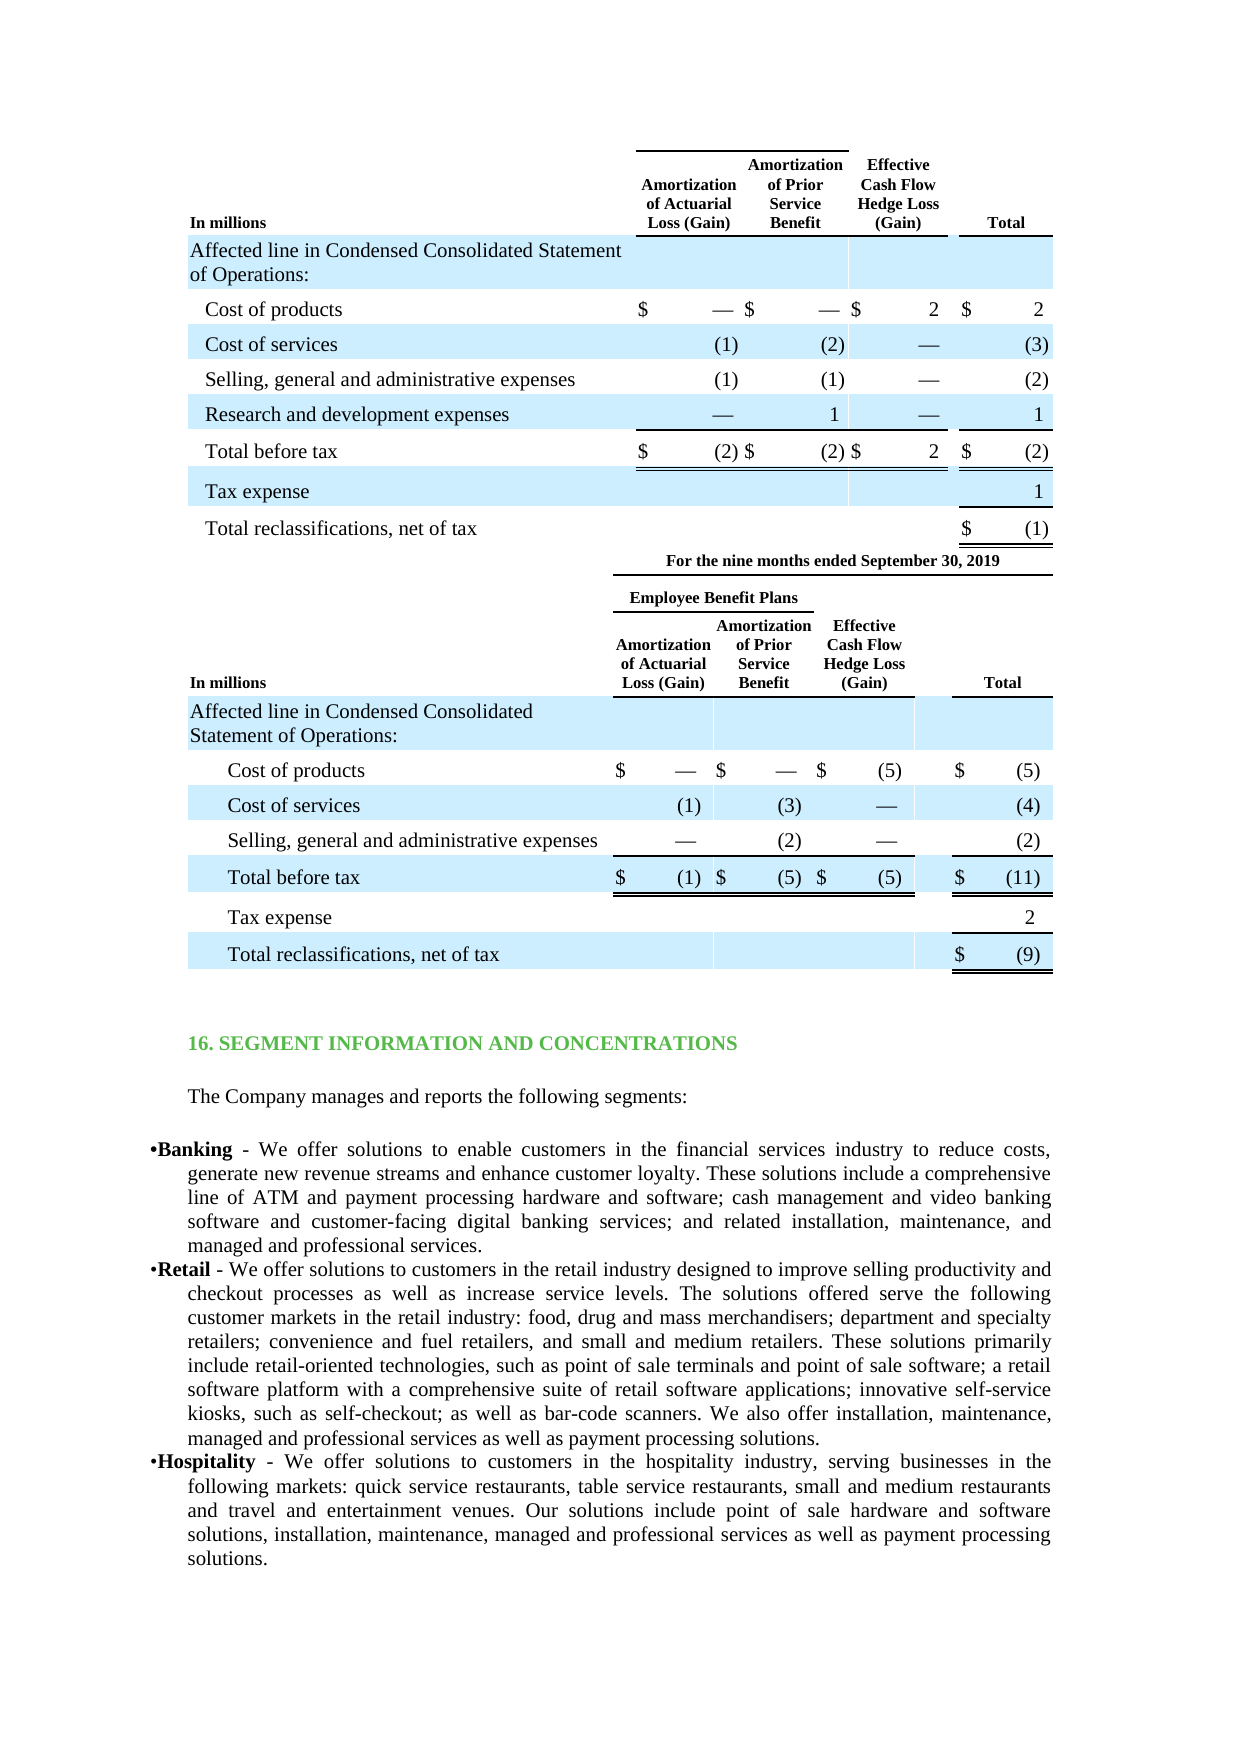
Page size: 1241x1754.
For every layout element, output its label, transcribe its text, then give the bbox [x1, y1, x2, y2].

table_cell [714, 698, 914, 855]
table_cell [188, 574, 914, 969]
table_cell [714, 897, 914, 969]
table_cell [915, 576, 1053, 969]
text 16. SEGMENT INFORMATION AND CONCENTRATIONS [187, 1031, 1053, 1055]
text •Hospitality - We offer solutions to customers in the hospitality industry, serving businesses in the following markets: quick service restaurants, table service restaurants, small and medium restaurants and travel and entertainment venues. Our solutions include point of sale hardware and software solutions, installation, maintenance, managed and professional services as well as payment processing solutions. [150, 1449, 1053, 1570]
text •Retail - We offer solutions to customers in the retail industry designed to improve selling productivity and checkout processes as well as increase service levels. The solutions offered serve the following customer markets in the retail industry: food, drug and mass merchandisers; department and specialty retailers; convenience and fuel retailers, and small and medium retailers. These solutions primarily include retail-oriented technologies, such as point of sale terminals and point of sale software; a retail software platform with a comprehensive suite of retail software applications; innovative self-service kiosks, such as self-checkout; as well as bar-code scanners. We also offer installation, maintenance, managed and professional services as well as payment processing solutions. [150, 1257, 1053, 1449]
text •Banking - We offer solutions to enable customers in the financial services industry to reduce costs, generate new revenue streams and enhance customer loyalty. These solutions include a comprehensive line of ATM and payment processing hardware and software; cash management and video banking software and customer-facing digital banking services; and related installation, maintenance, and managed and professional services. [150, 1137, 1053, 1257]
text The Company manages and reports the following segments: [187, 1084, 1053, 1108]
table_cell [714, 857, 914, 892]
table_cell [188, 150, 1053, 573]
